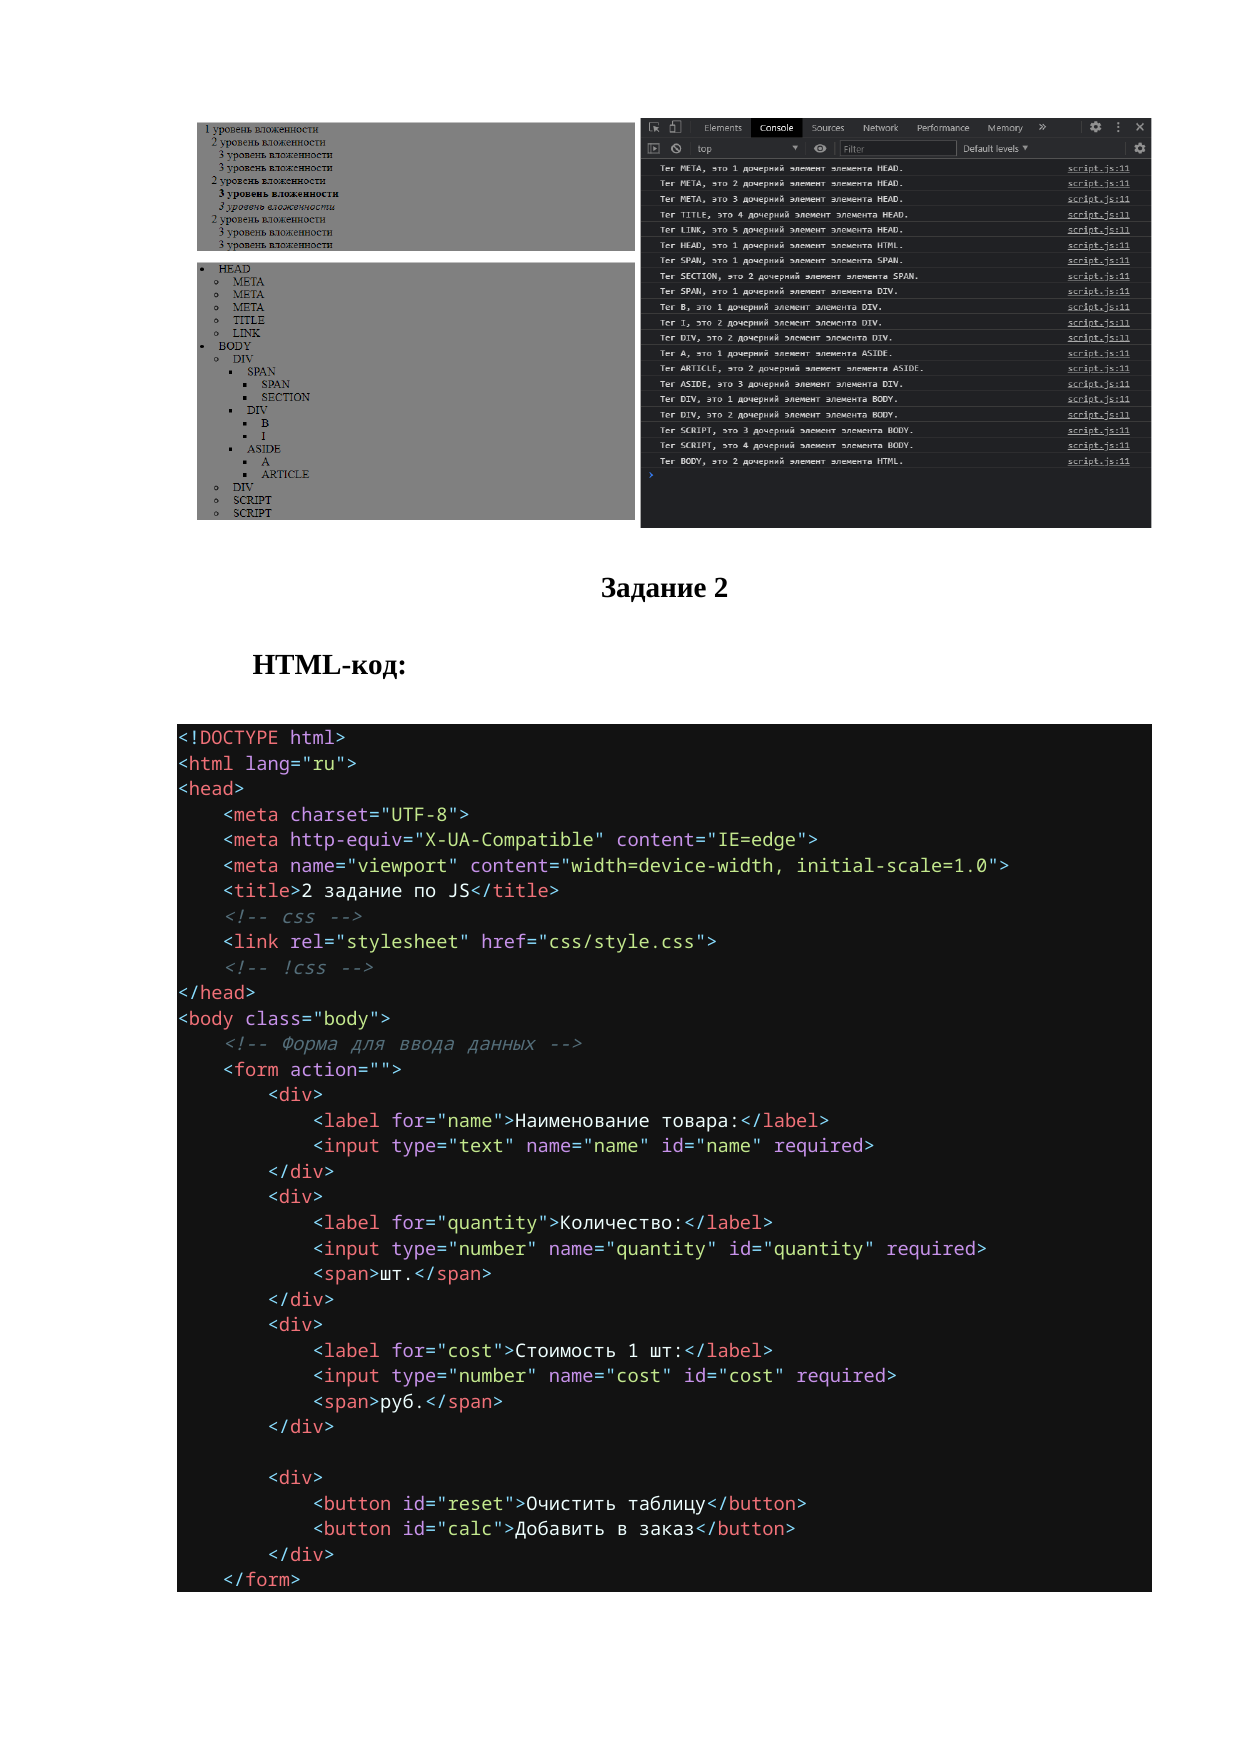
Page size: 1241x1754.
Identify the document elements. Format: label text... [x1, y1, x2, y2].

text <label for="name">Наименование товара:</label> [177, 1107, 1152, 1133]
text </form> [177, 1567, 1152, 1592]
text <label for="quantity">Количество:</label> [177, 1209, 1152, 1235]
text <title>2 задание по JS</title> [177, 878, 1152, 903]
text <input type="text" name="name" id="name" required> [177, 1133, 1152, 1158]
text HTML-код: [177, 647, 1152, 681]
text <div> [177, 1311, 1152, 1337]
text <meta name="viewport" content="width=device-width, initial-scale=1.0"> [177, 852, 1152, 878]
text <div> [177, 1464, 1152, 1490]
text <body class="body"> [177, 1005, 1152, 1031]
text <!-- Форма для ввода данных --> [177, 1031, 1152, 1056]
text <!-- css --> [177, 903, 1152, 929]
text <meta http-equiv="X-UA-Compatible" content="IE=edge"> [177, 827, 1152, 852]
text </div> [177, 1413, 1152, 1439]
picture [177, 118, 1152, 528]
text </head> [177, 980, 1152, 1005]
text <input type="number" name="cost" id="cost" required> [177, 1362, 1152, 1388]
text <input type="number" name="quantity" id="quantity" required> [177, 1235, 1152, 1260]
text Задание 2 [177, 570, 1152, 604]
text <span>руб.</span> [177, 1388, 1152, 1413]
text <html lang="ru"> [177, 750, 1152, 776]
text </div> [177, 1158, 1152, 1184]
text </div> [177, 1541, 1152, 1567]
text <span>шт.</span> [177, 1260, 1152, 1286]
text <button id="reset">Очистить таблицу</button> [177, 1490, 1152, 1516]
text <!DOCTYPE html> [177, 724, 1152, 750]
text <label for="cost">Стоимость 1 шт:</label> [177, 1337, 1152, 1362]
text <form action=""> [177, 1056, 1152, 1082]
text <div> [177, 1184, 1152, 1209]
text </div> [177, 1286, 1152, 1311]
text <!-- !css --> [177, 954, 1152, 980]
text <button id="calc">Добавить в заказ</button> [177, 1516, 1152, 1541]
text <head> [177, 776, 1152, 801]
text <link rel="stylesheet" href="css/style.css"> [177, 929, 1152, 954]
text <div> [177, 1082, 1152, 1107]
text <meta charset="UTF-8"> [177, 801, 1152, 827]
